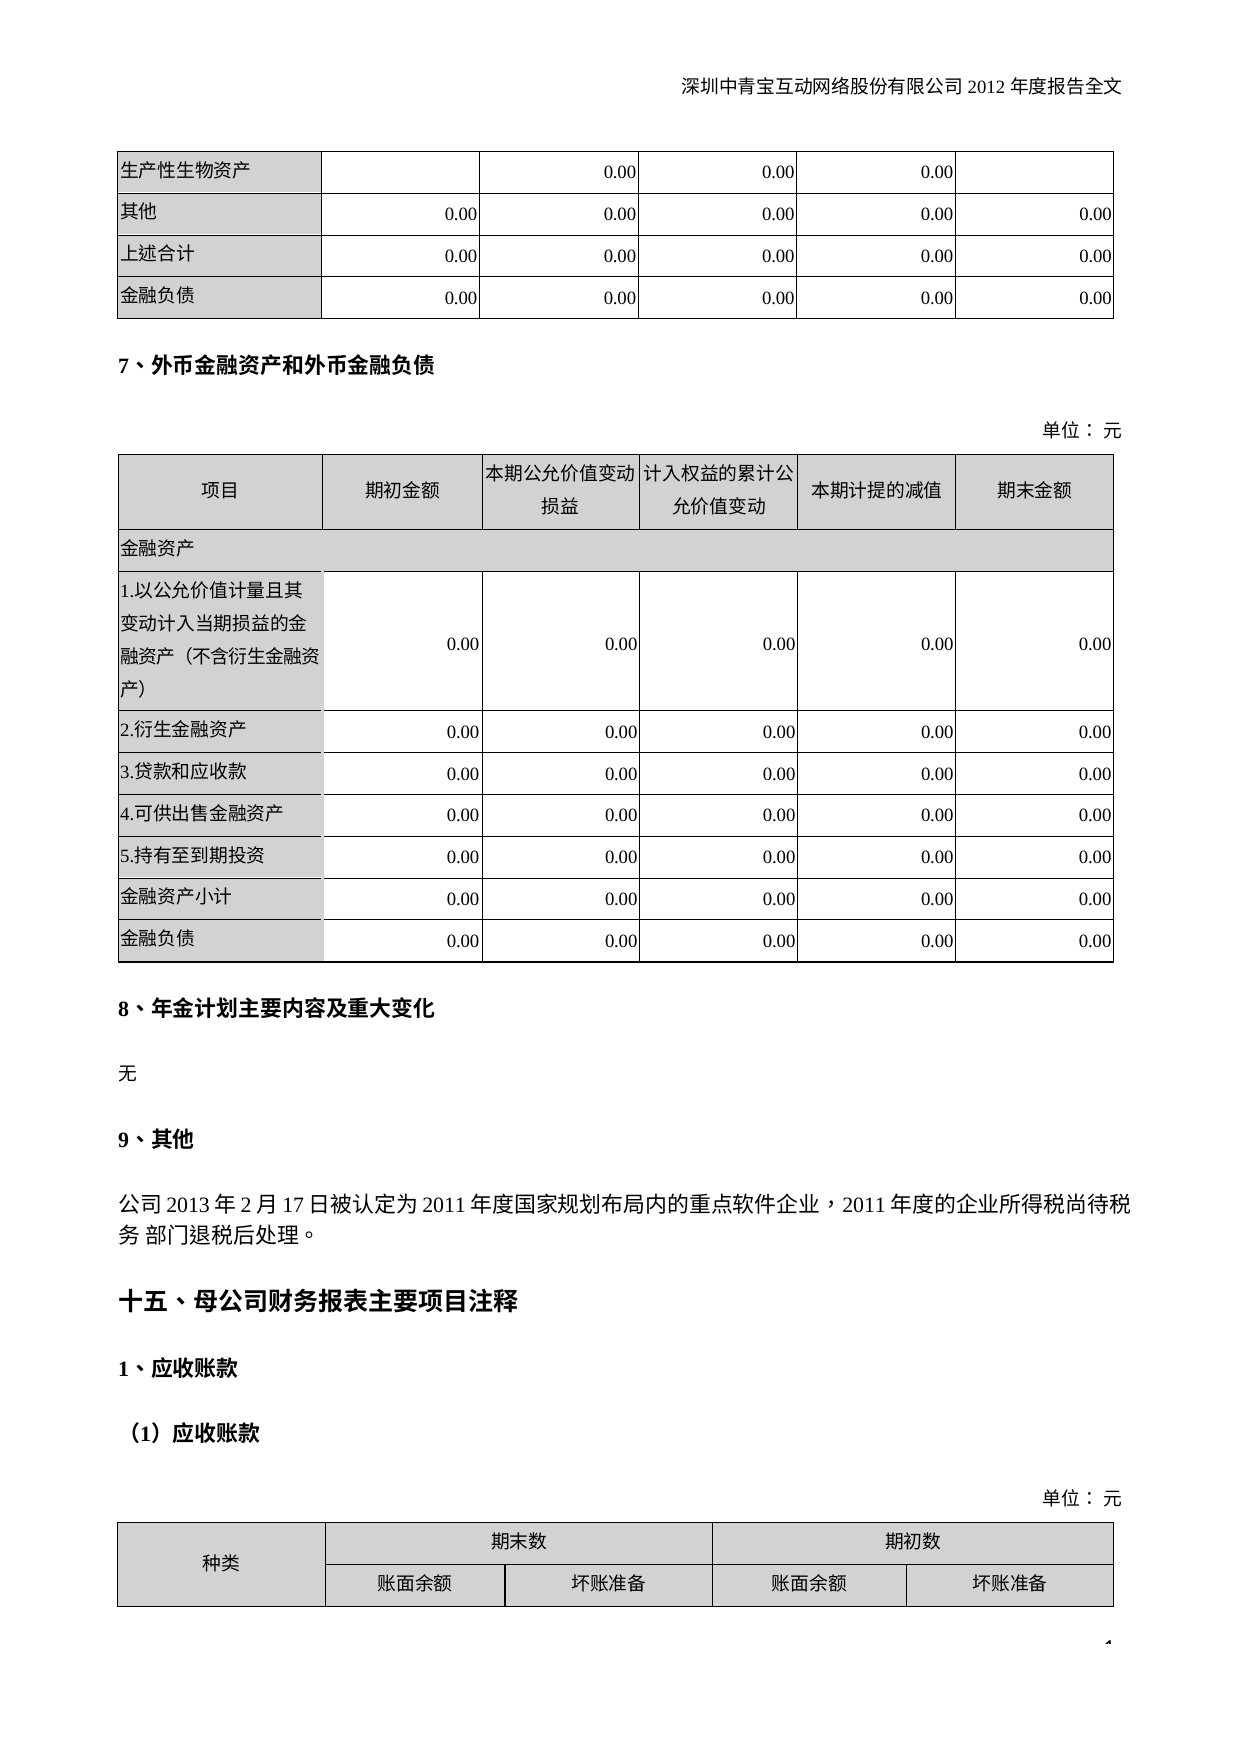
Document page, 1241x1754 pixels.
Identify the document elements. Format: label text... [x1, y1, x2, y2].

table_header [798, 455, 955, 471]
text 单位： 元 [102, 1485, 1122, 1511]
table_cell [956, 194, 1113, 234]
subtitle 8、年金计划主要内容及重大变化 [118, 993, 1138, 1023]
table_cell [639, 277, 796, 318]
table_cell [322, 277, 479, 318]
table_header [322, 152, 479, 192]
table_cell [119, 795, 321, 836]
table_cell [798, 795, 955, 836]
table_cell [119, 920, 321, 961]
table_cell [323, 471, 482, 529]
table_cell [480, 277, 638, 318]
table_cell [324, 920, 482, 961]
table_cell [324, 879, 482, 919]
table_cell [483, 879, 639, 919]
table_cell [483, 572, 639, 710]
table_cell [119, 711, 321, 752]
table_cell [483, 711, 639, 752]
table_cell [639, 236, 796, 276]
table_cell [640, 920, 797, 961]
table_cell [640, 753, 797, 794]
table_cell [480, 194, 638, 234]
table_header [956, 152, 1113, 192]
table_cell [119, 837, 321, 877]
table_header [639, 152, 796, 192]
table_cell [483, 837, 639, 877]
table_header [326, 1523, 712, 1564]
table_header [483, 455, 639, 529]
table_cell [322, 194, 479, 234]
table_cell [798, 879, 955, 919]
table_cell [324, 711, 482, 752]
subtitle 1、应收账款 [118, 1353, 1138, 1383]
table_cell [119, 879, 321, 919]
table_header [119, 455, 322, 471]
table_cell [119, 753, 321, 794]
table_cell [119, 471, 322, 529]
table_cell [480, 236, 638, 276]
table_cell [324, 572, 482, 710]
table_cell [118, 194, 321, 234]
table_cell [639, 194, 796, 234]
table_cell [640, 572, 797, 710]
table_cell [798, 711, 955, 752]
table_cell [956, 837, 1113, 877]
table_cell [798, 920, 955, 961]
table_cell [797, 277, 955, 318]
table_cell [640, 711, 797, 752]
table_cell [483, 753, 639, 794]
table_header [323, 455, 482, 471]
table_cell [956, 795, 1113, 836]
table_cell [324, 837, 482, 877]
text 单位： 元 [102, 417, 1122, 443]
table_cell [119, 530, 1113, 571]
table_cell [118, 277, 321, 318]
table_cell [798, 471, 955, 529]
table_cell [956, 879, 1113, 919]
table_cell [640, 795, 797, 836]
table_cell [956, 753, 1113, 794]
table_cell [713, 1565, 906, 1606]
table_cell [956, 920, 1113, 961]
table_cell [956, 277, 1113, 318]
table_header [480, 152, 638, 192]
text 无 [118, 1061, 1138, 1086]
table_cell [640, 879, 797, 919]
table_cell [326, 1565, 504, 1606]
subtitle 十五、母公司财务报表主要项目注释 [118, 1284, 1138, 1318]
subtitle 7、外币金融资产和外币金融负债 [118, 350, 1138, 380]
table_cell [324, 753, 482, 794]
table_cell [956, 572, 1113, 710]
subtitle 9、其他 [118, 1124, 1138, 1154]
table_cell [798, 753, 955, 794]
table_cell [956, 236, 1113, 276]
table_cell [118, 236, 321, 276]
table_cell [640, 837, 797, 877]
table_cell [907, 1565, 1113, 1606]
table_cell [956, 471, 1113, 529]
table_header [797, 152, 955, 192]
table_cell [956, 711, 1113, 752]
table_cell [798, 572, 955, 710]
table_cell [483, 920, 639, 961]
text 公司2013年2月17日被认定为2011年度国家规划布局内的重点软件企业，2011年度的企业所得税尚待税务 部门退税后处理。 [118, 1189, 1138, 1250]
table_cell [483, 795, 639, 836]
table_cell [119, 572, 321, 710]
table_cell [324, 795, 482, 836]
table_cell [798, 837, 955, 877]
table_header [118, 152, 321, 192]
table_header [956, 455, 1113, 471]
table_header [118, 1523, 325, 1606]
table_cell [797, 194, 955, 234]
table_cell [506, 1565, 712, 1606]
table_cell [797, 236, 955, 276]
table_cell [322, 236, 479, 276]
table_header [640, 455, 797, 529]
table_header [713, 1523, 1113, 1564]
subtitle （1）应收账款 [118, 1418, 1138, 1448]
